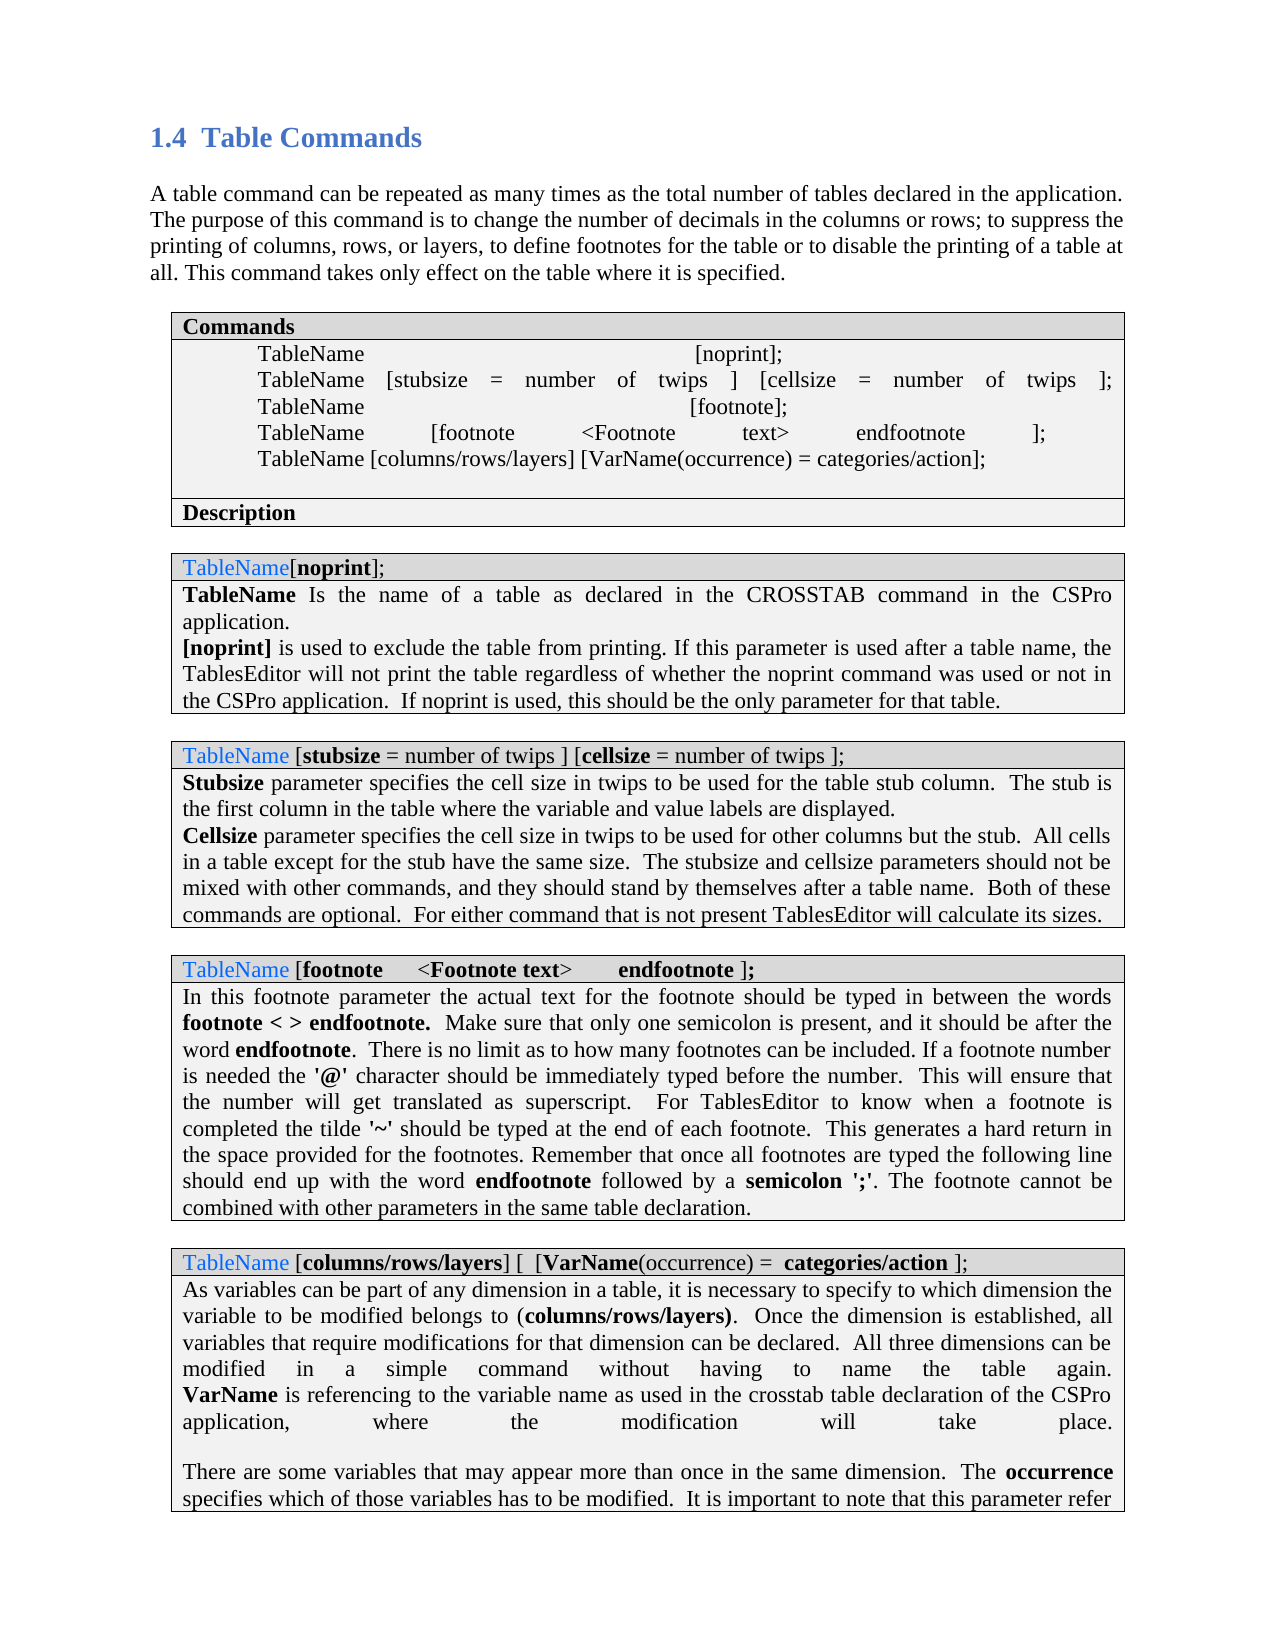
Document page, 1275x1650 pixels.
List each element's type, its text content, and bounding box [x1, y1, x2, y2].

table_cell TableName [noprint]; TableName [stubsize = number of twips ] [cellsize = number of twips ]; TableName [footnote]; TableName [footnote <Footnote text> endfootnote ]; TableName [columns/rows/layers] [VarName(occurrence) = categories/action]; [172, 340, 1124, 498]
table_header TableName [footnote <Footnote text> endfootnote ]; [172, 956, 1124, 982]
table_cell Stubsize parameter specifies the cell size in twips to be used for the table stub column. The stub is the first column in the table where the variable and value labels are displayed. Cellsize parameter specifies the cell size in twips to be used for other columns but the stub. All cells in a table except for the stub have the same size. The stubsize and cellsize parameters should not be mixed with other commands, and they should stand by themselves after a table name. Both of these commands are optional. For either command that is not present TablesEditor will calculate its sizes. [172, 769, 1124, 927]
table_cell In this footnote parameter the actual text for the footnote should be typed in between the words footnote < > endfootnote. Make sure that only one semicolon is present, and it should be after the word endfootnote. There is no limit as to how many footnotes can be included. If a footnote number is needed the '@' character should be immediately typed before the number. This will ensure that the number will get translated as superscript. For TablesEditor to know when a footnote is completed the tilde '~' should be typed at the end of each footnote. This generates a hard return in the space provided for the footnotes. Remember that once all footnotes are typed the following line should end up with the word endfootnote followed by a semicolon ';'. The footnote cannot be combined with other parameters in the same table declaration. [172, 983, 1124, 1220]
table_header Commands [172, 313, 1124, 339]
table_cell Description [172, 499, 1124, 526]
table_header TableName[noprint]; [172, 554, 1124, 580]
table_cell TableName Is the name of a table as declared in the CROSSTAB command in the CSPro application. [noprint] is used to exclude the table from printing. If this parameter is used after a table name, the TablesEditor will not print the table regardless of whether the noprint command was used or not in the CSPro application. If noprint is used, this should be the only parameter for that table. [172, 581, 1124, 713]
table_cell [172, 1276, 1124, 1511]
subtitle 1.4 Table Commands [150, 120, 1125, 153]
table_header TableName [stubsize = number of twips ] [cellsize = number of twips ]; [172, 742, 1124, 768]
table_header TableName [columns/rows/layers] [ [VarName(occurrence) = categories/action ]; [172, 1249, 1124, 1275]
text A table command can be repeated as many times as the total number of tables declared in the application. The purpose of this command is to change the number of decimals in the columns or rows; to suppress the printing of columns, rows, or layers, to define footnotes for the table or to disable the printing of a table at all. This command takes only effect on the table where it is specified. [150, 180, 1125, 285]
